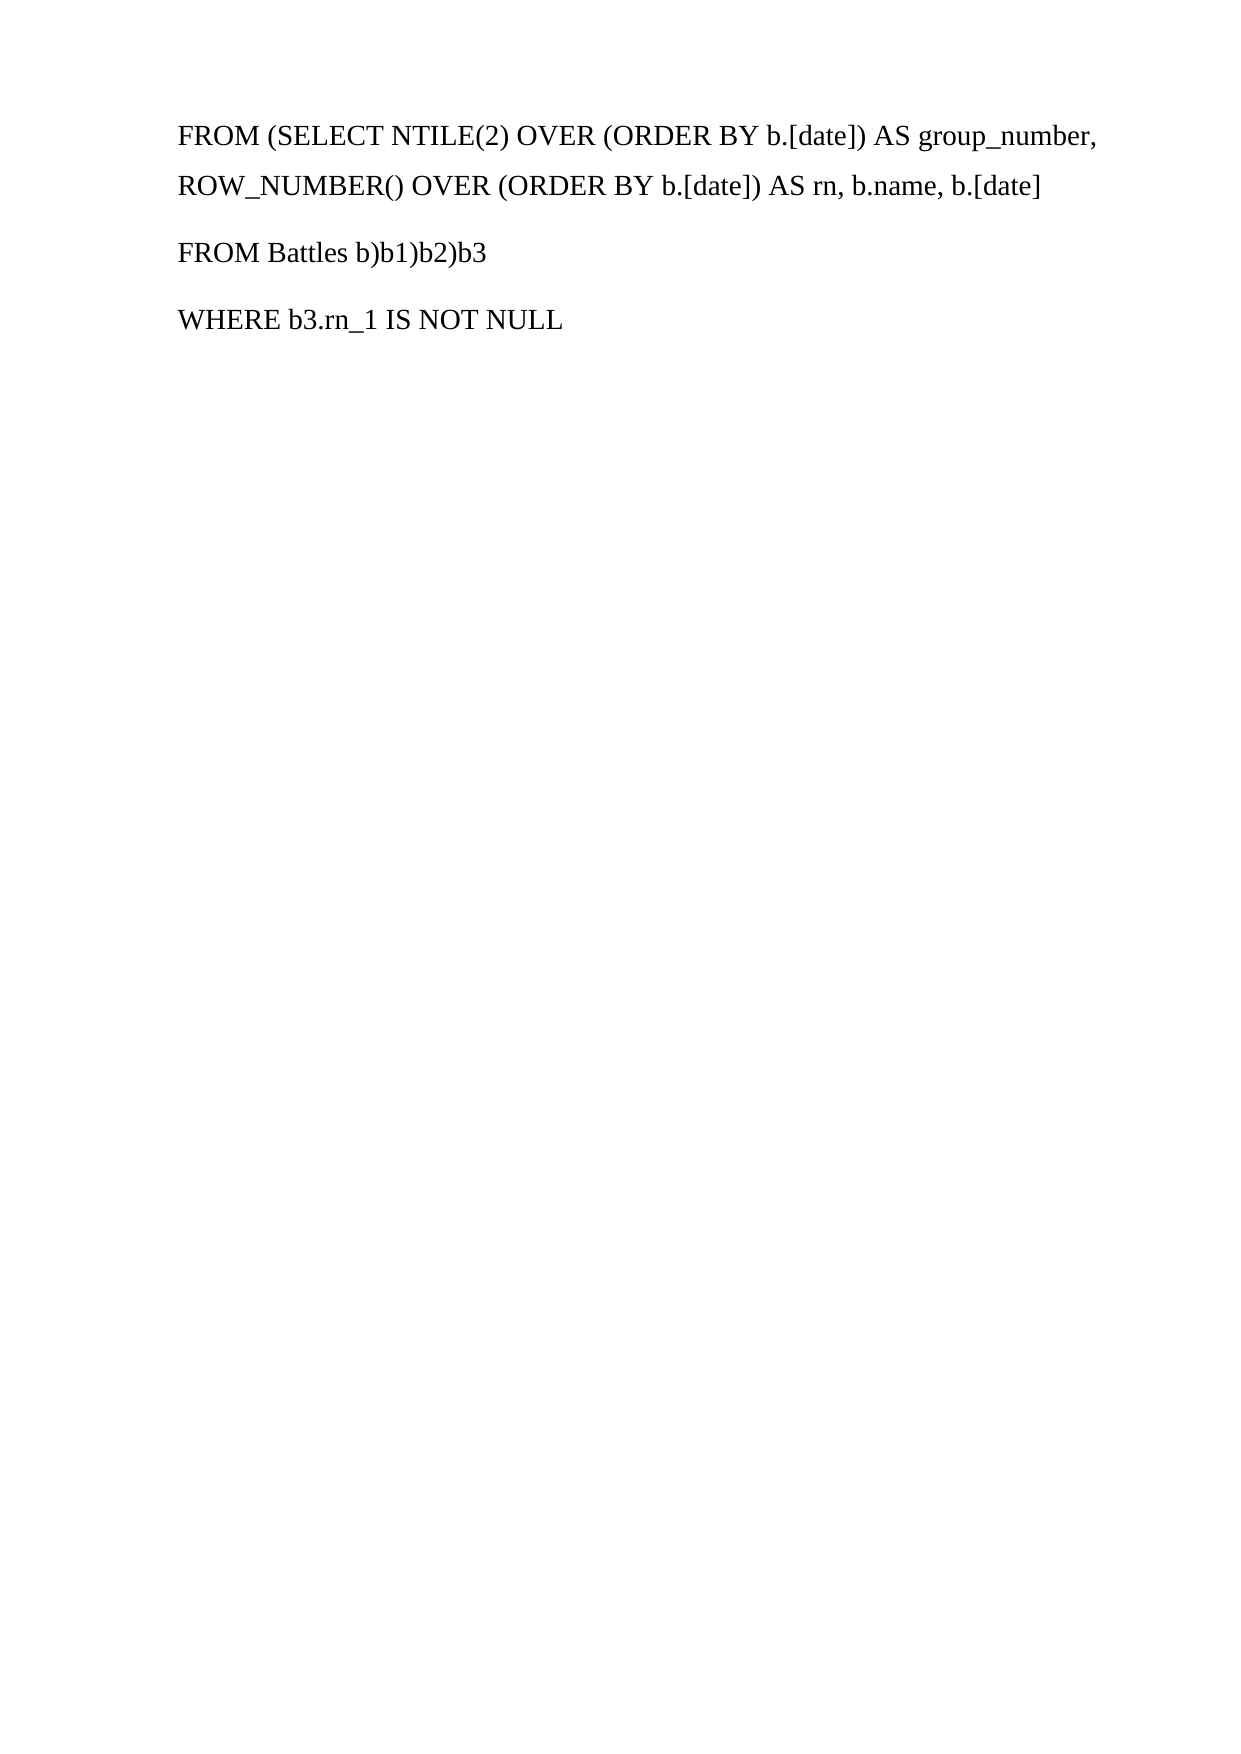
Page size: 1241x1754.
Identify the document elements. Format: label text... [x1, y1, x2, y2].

text FROM (SELECT NTILE(2) OVER (ORDER BY b.[date]) AS group_number, ROW_NUMBER() OVER (ORDER BY b.[date]) AS rn, b.name, b.[date] [177, 118, 1152, 202]
text WHERE b3.rn_1 IS NOT NULL [177, 302, 1152, 336]
text FROM Battles b)b1)b2)b3 [177, 235, 1152, 269]
